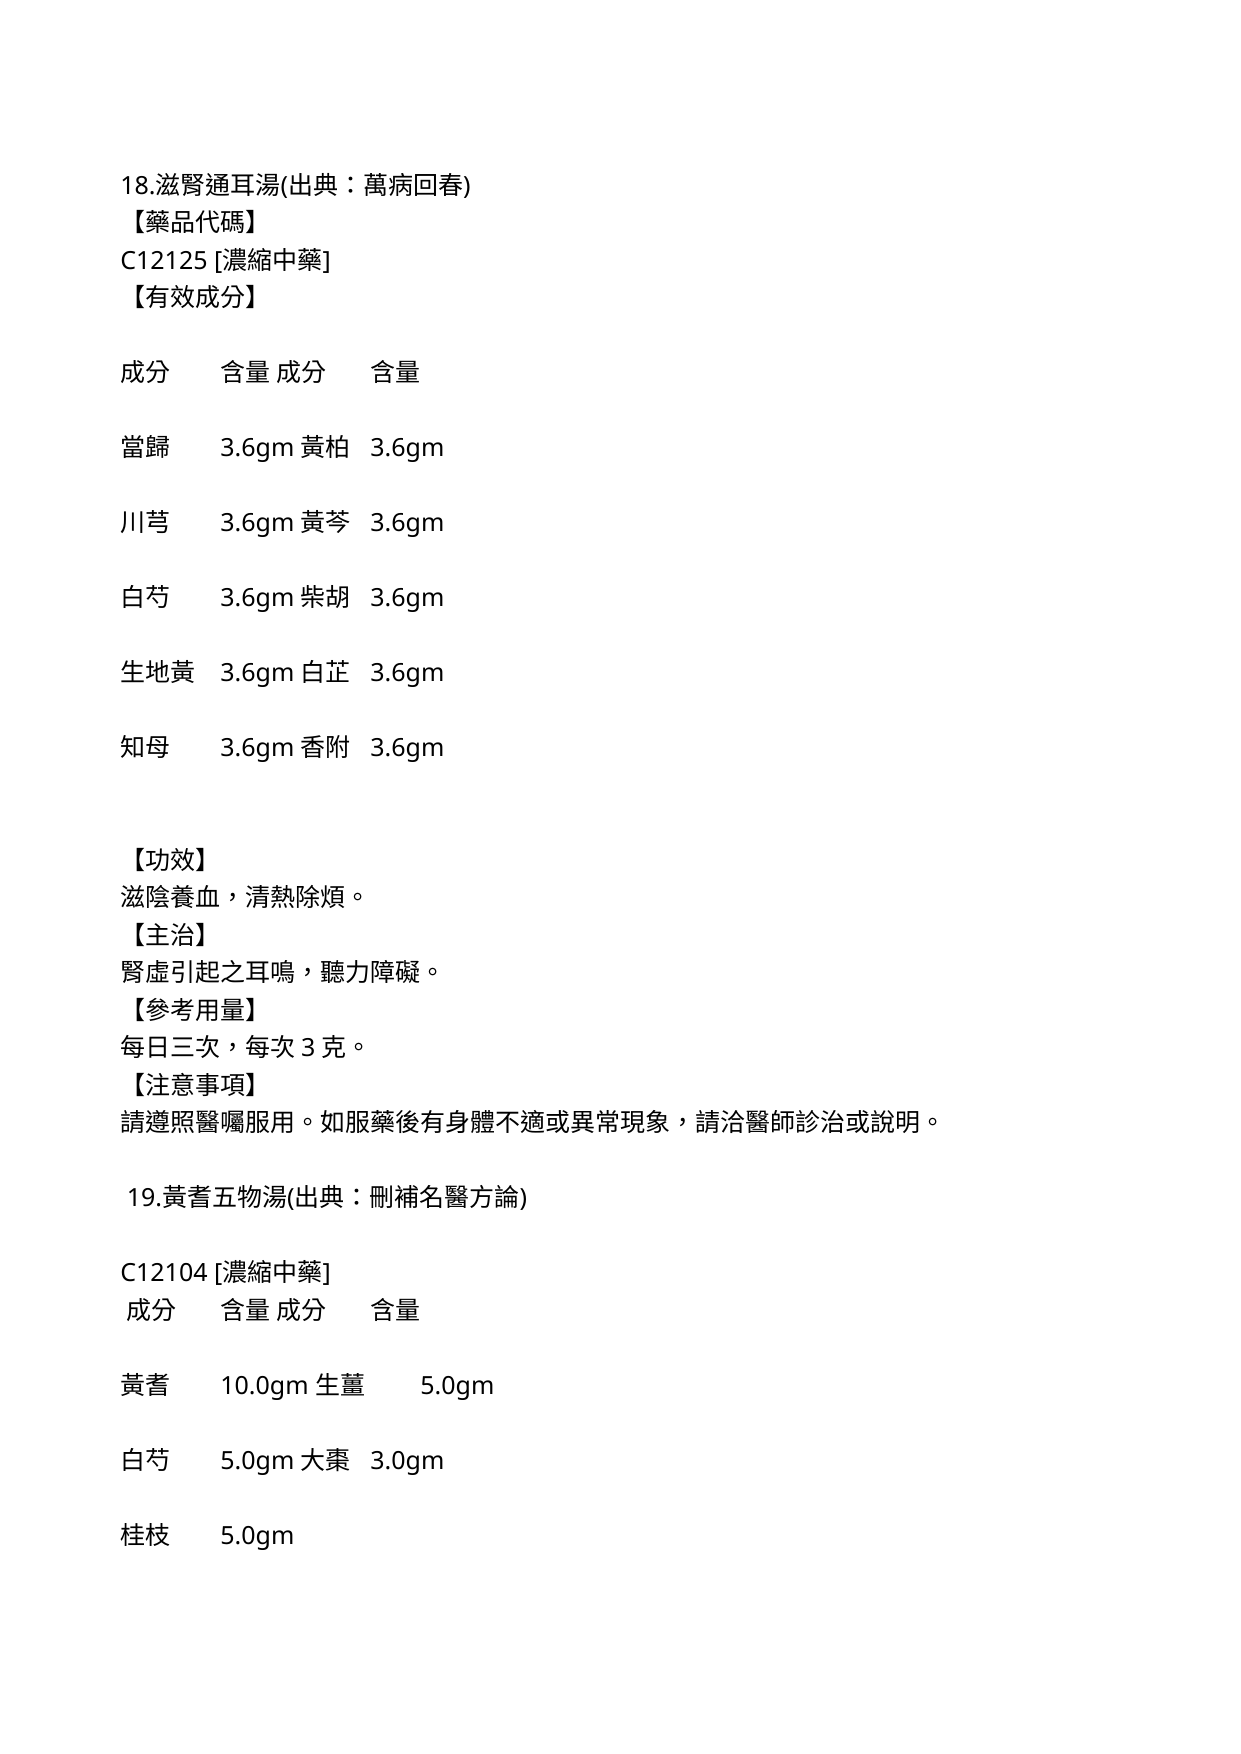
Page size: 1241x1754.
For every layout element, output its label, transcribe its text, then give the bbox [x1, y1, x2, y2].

text 請遵照醫囑服用。如服藥後有身體不適或異常現象，請洽醫師診治或說明。 [120, 1102, 1120, 1139]
text 知母 3.6gm 香附 3.6gm [120, 727, 1120, 764]
text 18.滋腎通耳湯(出典：萬病回春) [120, 164, 1120, 202]
text 【注意事項】 [120, 1064, 1120, 1102]
text C12125 [濃縮中藥] [120, 239, 1120, 277]
text 成分 含量 成分 含量 [120, 1289, 1120, 1327]
text 白芍 3.6gm 柴胡 3.6gm [120, 577, 1120, 614]
text 白芍 5.0gm 大棗 3.0gm [120, 1439, 1120, 1477]
text 川芎 3.6gm 黃芩 3.6gm [120, 502, 1120, 539]
text 當歸 3.6gm 黃柏 3.6gm [120, 427, 1120, 464]
text 生地黃 3.6gm 白芷 3.6gm [120, 652, 1120, 689]
text 【參考用量】 [120, 989, 1120, 1027]
text 成分 含量 成分 含量 [120, 352, 1120, 389]
text 腎虛引起之耳鳴，聽力障礙。 [120, 952, 1120, 989]
text 【功效】 [120, 839, 1120, 877]
text 【主治】 [120, 914, 1120, 952]
text 桂枝 5.0gm [120, 1514, 1120, 1552]
text 每日三次，每次 3 克。 [120, 1027, 1120, 1064]
text 【有效成分】 [120, 277, 1120, 314]
text 滋陰養血，清熱除煩。 [120, 877, 1120, 914]
text 黃耆 10.0gm 生薑 5.0gm [120, 1364, 1120, 1402]
text C12104 [濃縮中藥] [120, 1252, 1120, 1289]
text 【藥品代碼】 [120, 202, 1120, 239]
text 19.黃耆五物湯(出典：刪補名醫方論) [120, 1177, 1120, 1214]
